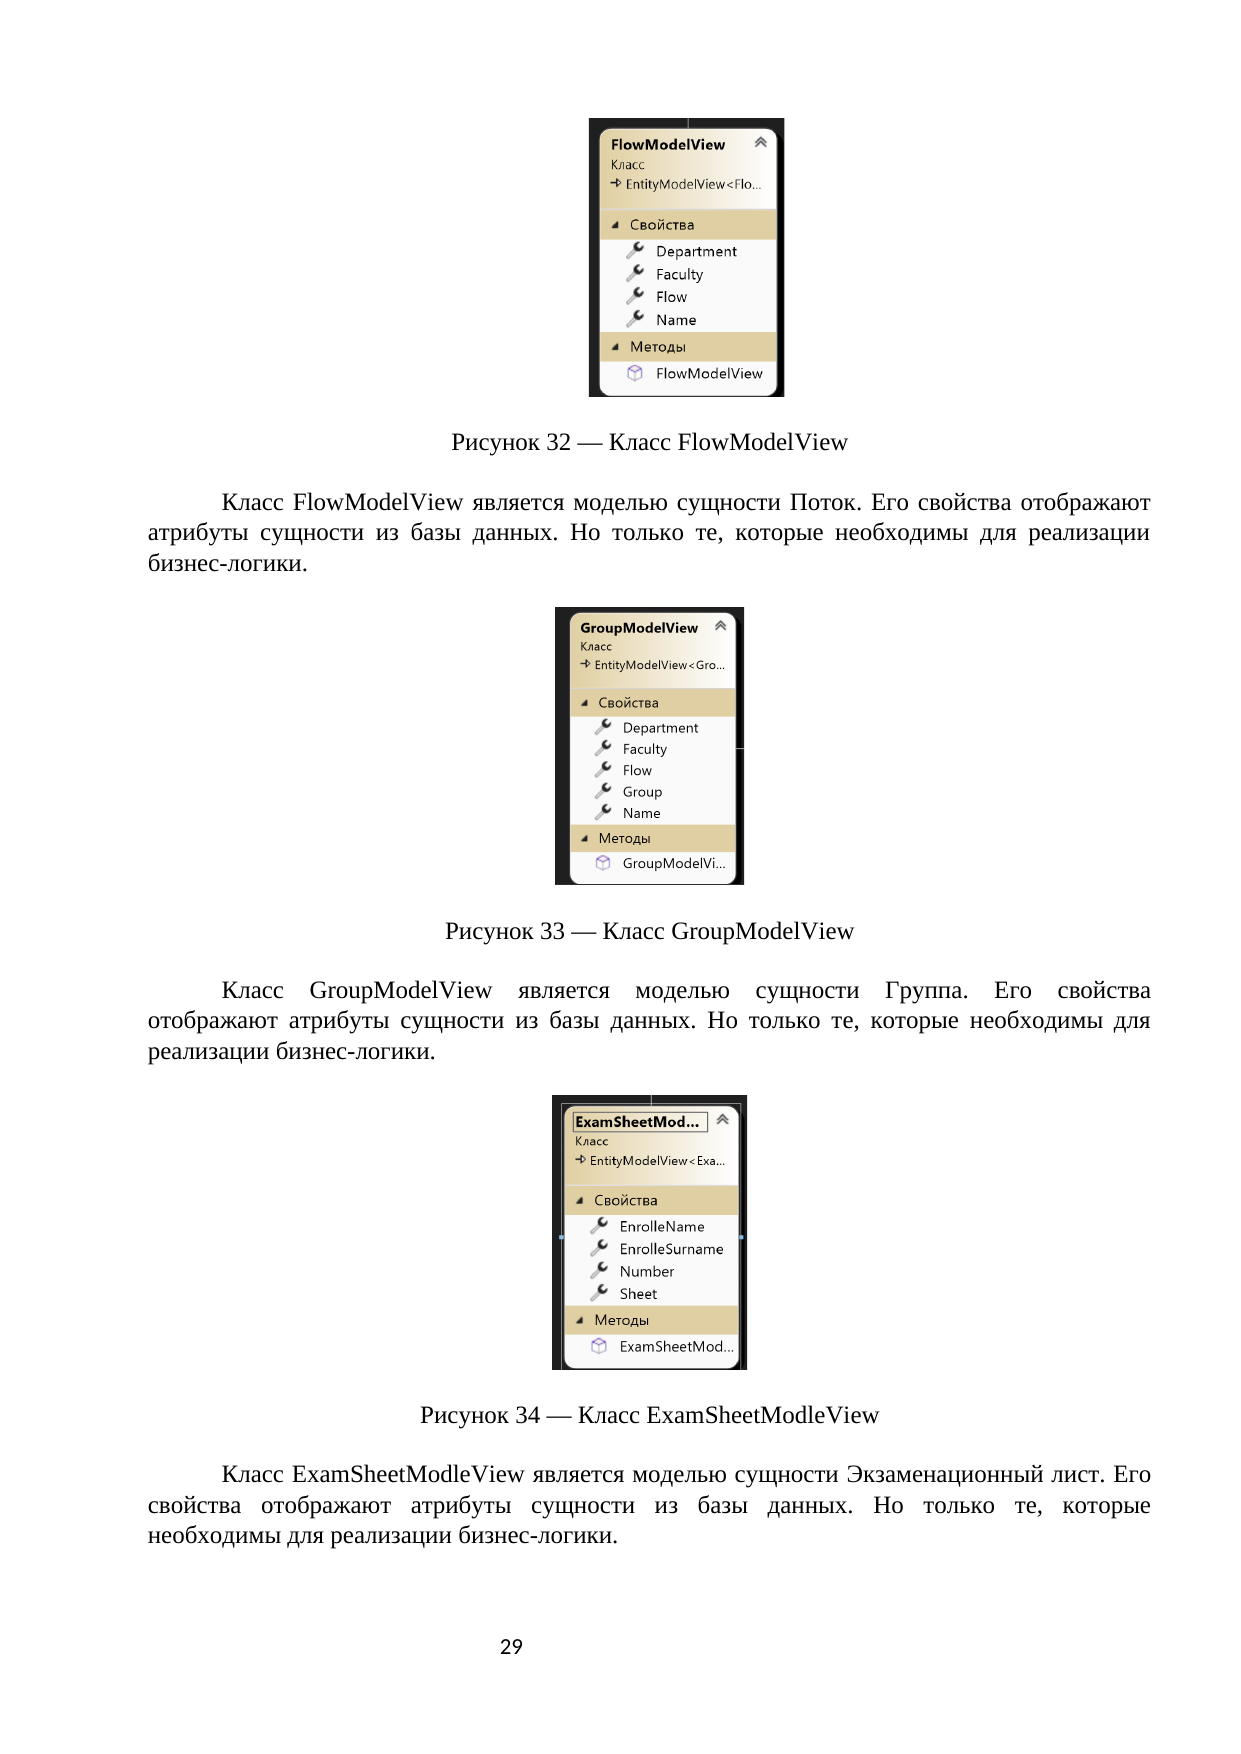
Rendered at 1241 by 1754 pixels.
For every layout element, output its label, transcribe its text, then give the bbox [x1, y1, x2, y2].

text Класс FlowModelView является моделью сущности Поток. Его свойства отображают атрибуты сущности из базы данных. Но только те, которые необходимы для реализации бизнес-логики. [148, 487, 1152, 576]
text Класс ExamSheetModleView является моделью сущности Экзаменационный лист. Его свойства отображают атрибуты сущности из базы данных. Но только те, которые необходимы для реализации бизнес-логики. [148, 1459, 1152, 1549]
picture [555, 607, 745, 885]
picture [552, 1095, 748, 1370]
text Рисунок 34 — Класс ExamSheetModleView [148, 1400, 1152, 1429]
text Класс GroupModelView является моделью сущности Группа. Его свойства отображают атрибуты сущности из базы данных. Но только те, которые необходимы для реализации бизнес-логики. [148, 975, 1152, 1064]
picture [588, 118, 785, 397]
text Рисунок 33 — Класс GroupModelView [148, 916, 1152, 944]
text Рисунок 32 — Класс FlowModelView [148, 427, 1152, 456]
